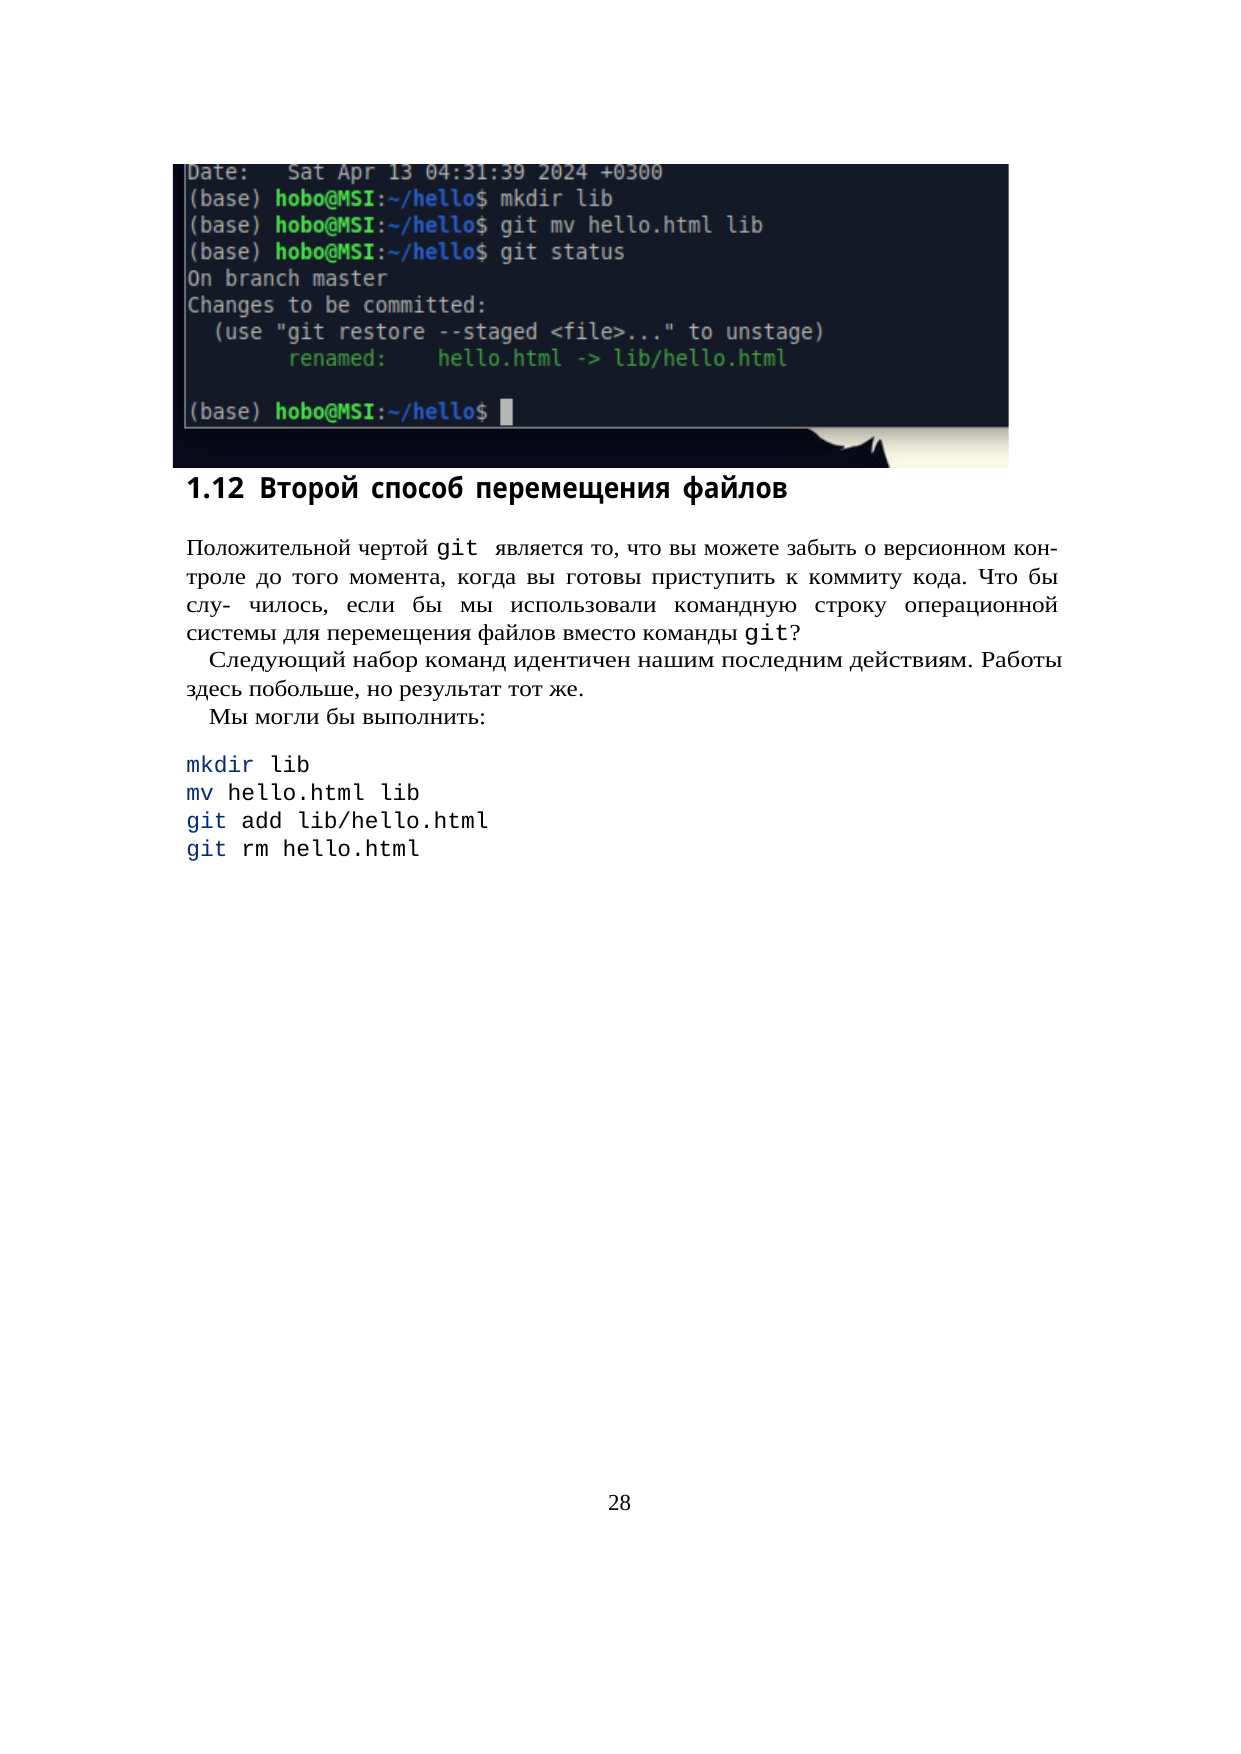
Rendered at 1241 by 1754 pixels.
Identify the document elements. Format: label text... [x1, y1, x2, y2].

text здесь побольше, но результат тот же. [186, 675, 1207, 701]
text mv hello.html lib [186, 781, 1207, 807]
subtitle Второй способ перемещения файлов [186, 468, 1207, 507]
text Положительной чертой git является то, что вы можете забыть о версионном кон- троле до того момента, когда вы готовы приступить к коммиту кода. Что бы слу- чилось, если бы мы использовали командную строку операционной системы для перемещения файлов вместо команды git? [186, 534, 1059, 647]
text Мы могли бы выполнить: [209, 703, 1207, 729]
text git add lib/hello.html git rm hello.html [186, 810, 509, 863]
picture [172, 164, 1009, 468]
text mkdir lib [186, 753, 1207, 779]
text Следующий набор команд идентичен нашим последним действиям. Работы [209, 648, 1207, 673]
